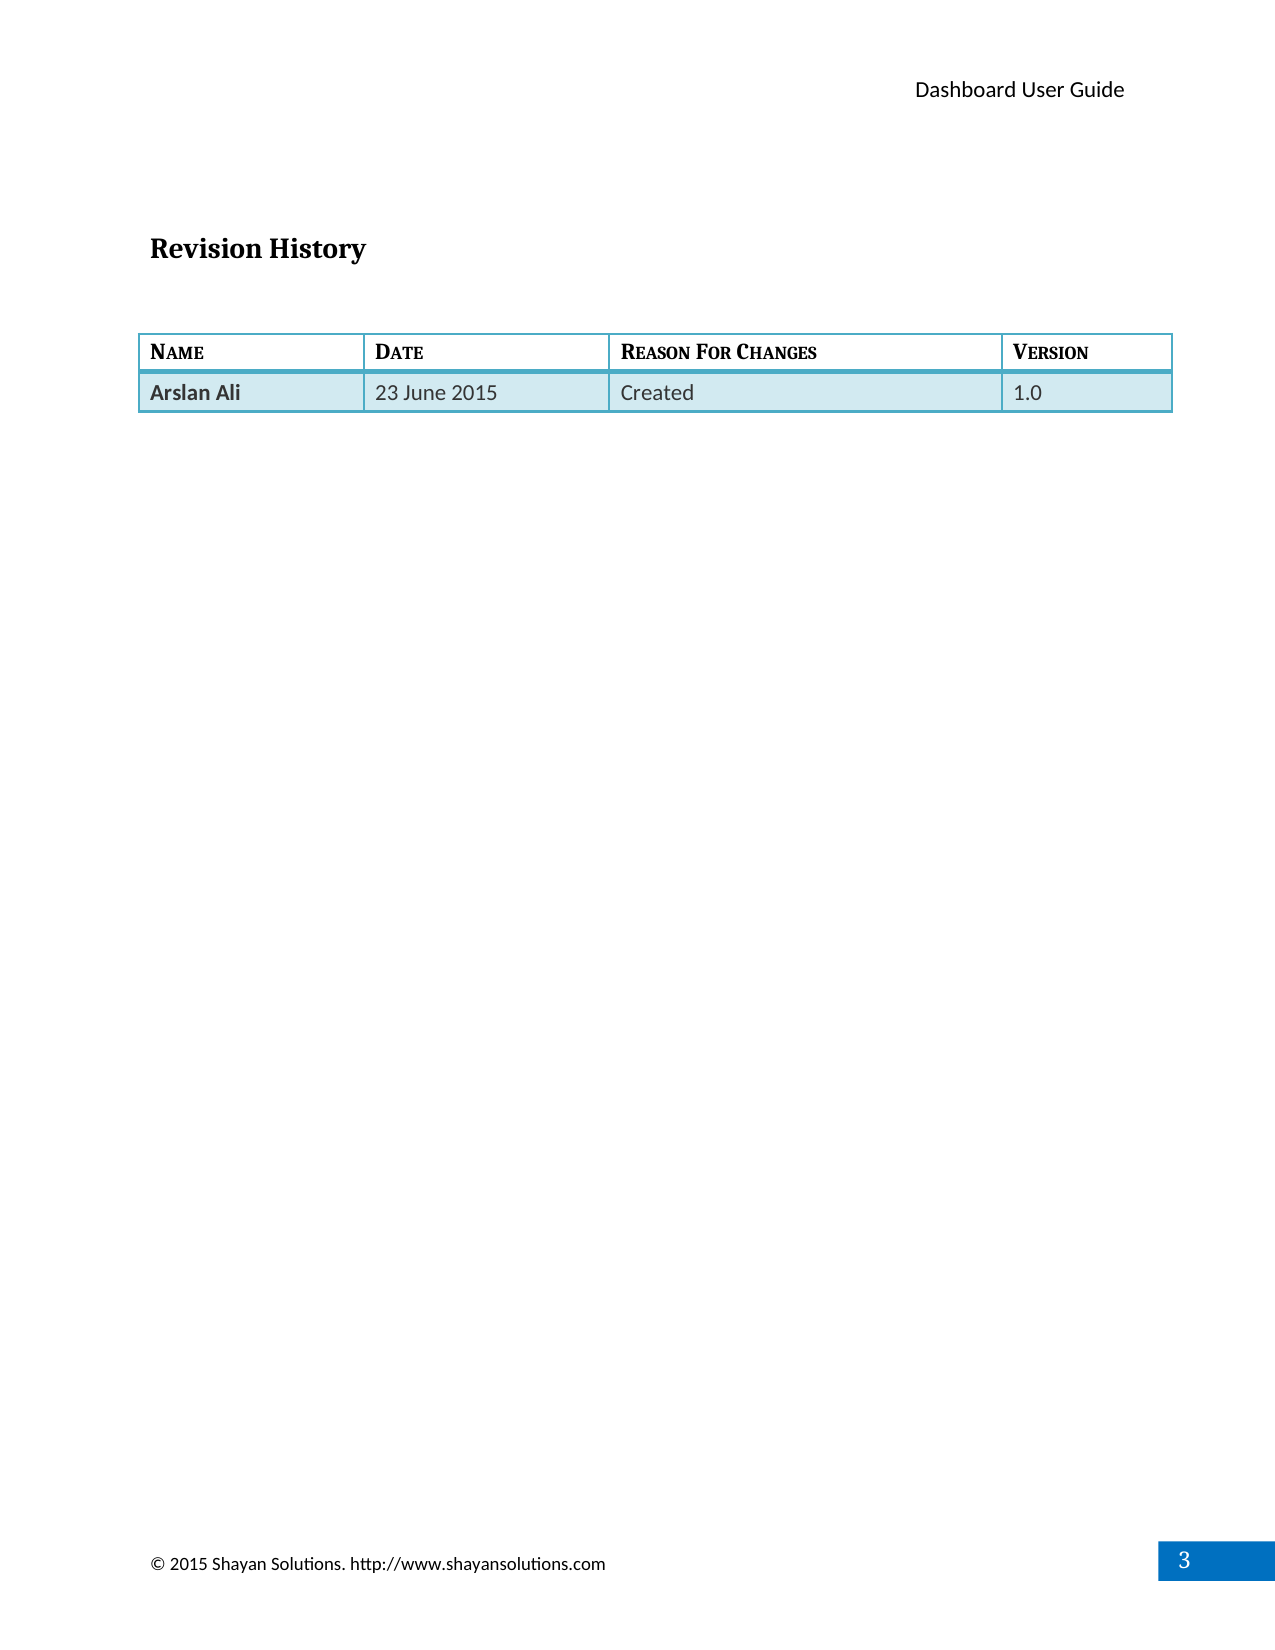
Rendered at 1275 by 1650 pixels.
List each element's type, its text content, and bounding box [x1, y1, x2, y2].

table_cell Arslan Ali [140, 374, 363, 410]
table_header Reason For Changes [610, 335, 1001, 369]
table_cell 1.0 [1003, 374, 1171, 410]
table_header Version [1003, 335, 1171, 369]
table_cell Created [610, 374, 1001, 410]
table_cell 23 June 2015 [365, 374, 608, 410]
subtitle Revision History [150, 232, 1125, 266]
table_header Name [140, 335, 363, 369]
table_header Date [365, 335, 608, 369]
